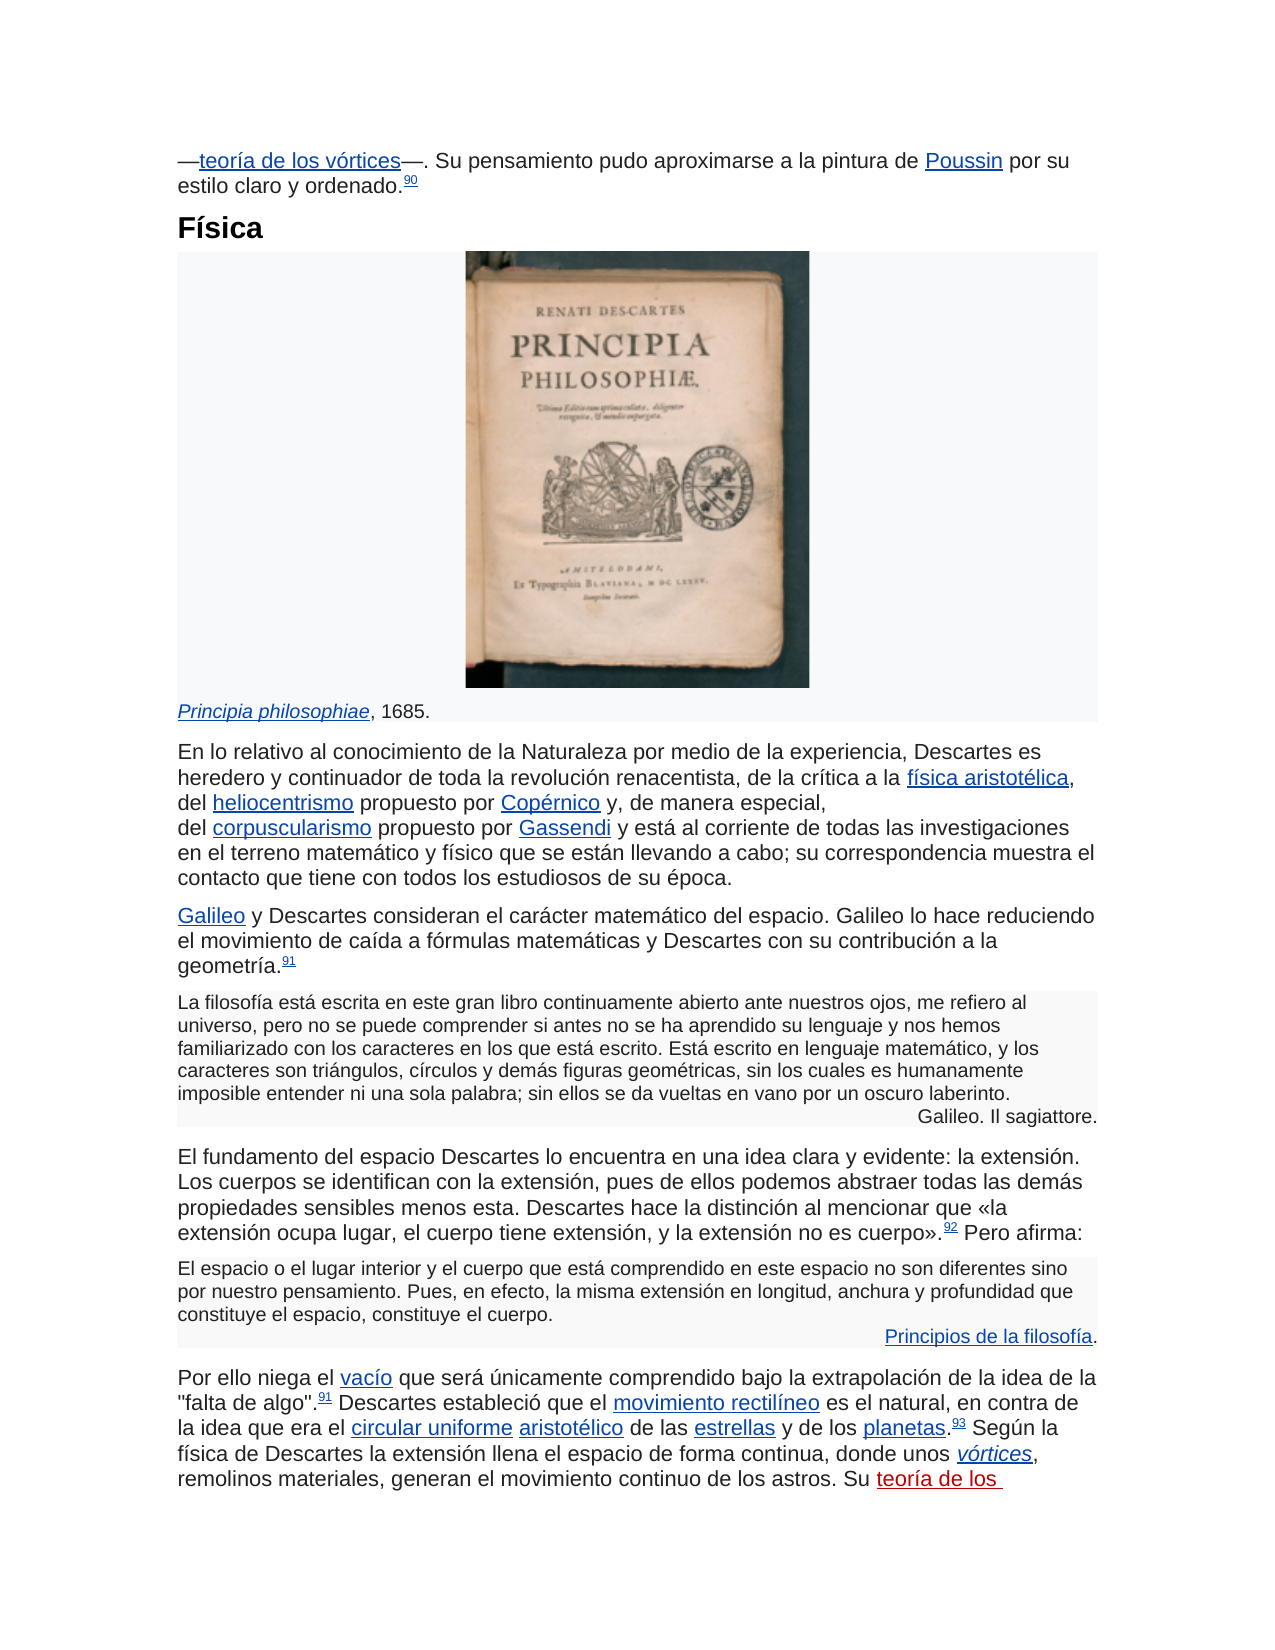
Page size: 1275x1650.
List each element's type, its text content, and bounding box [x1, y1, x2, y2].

text El espacio o el lugar interior y el cuerpo que está comprendido en este espacio no son diferentes sino por nuestro pensamiento. Pues, en efecto, la misma extensión en longitud, anchura y profundidad que constituye el espacio, constituye el cuerpo. [177, 1257, 1098, 1325]
text La filosofía está escrita en este gran libro continuamente abierto ante nuestros ojos, me refiero al universo, pero no se puede comprender si antes no se ha aprendido su lenguaje y nos hemos familiarizado con los caracteres en los que está escrito. Está escrito en lenguaje matemático, y los caracteres son triángulos, círculos y demás figuras geométricas, sin los cuales es humanamente imposible entender ni una sola palabra; sin ellos se da vueltas en vano por un oscuro laberinto. [177, 991, 1098, 1104]
text Galileo. Il sagiattore. [177, 1104, 1098, 1127]
text Principia philosophiae, 1685. [177, 687, 1098, 722]
text Galileo y Descartes consideran el carácter matemático del espacio. Galileo lo hace reduciendo el movimiento de caída a fórmulas matemáticas y Descartes con su contribución a la geometría.91​ [177, 903, 1098, 978]
picture [465, 251, 810, 688]
text Física [177, 211, 1098, 245]
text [177, 1365, 1098, 1491]
text En lo relativo al conocimiento de la Naturaleza por medio de la experiencia, Descartes es heredero y continuador de toda la revolución renacentista, de la crítica a la física aristotélica, del heliocentrismo propuesto por Copérnico y, de manera especial, del corpuscularismo propuesto por Gassendi y está al corriente de todas las investigaciones en el terreno matemático y físico que se están llevando a cabo; su correspondencia muestra el contacto que tiene con todos los estudiosos de su época. [177, 739, 1098, 890]
text Principios de la filosofía. [177, 1325, 1098, 1348]
text El fundamento del espacio Descartes lo encuentra en una idea clara y evidente: la extensión. Los cuerpos se identifican con la extensión, pues de ellos podemos abstraer todas las demás propiedades sensibles menos esta. Descartes hace la distinción al mencionar que «la extensión ocupa lugar, el cuerpo tiene extensión, y la extensión no es cuerpo».92​ Pero afirma: [177, 1144, 1098, 1245]
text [177, 148, 1098, 198]
